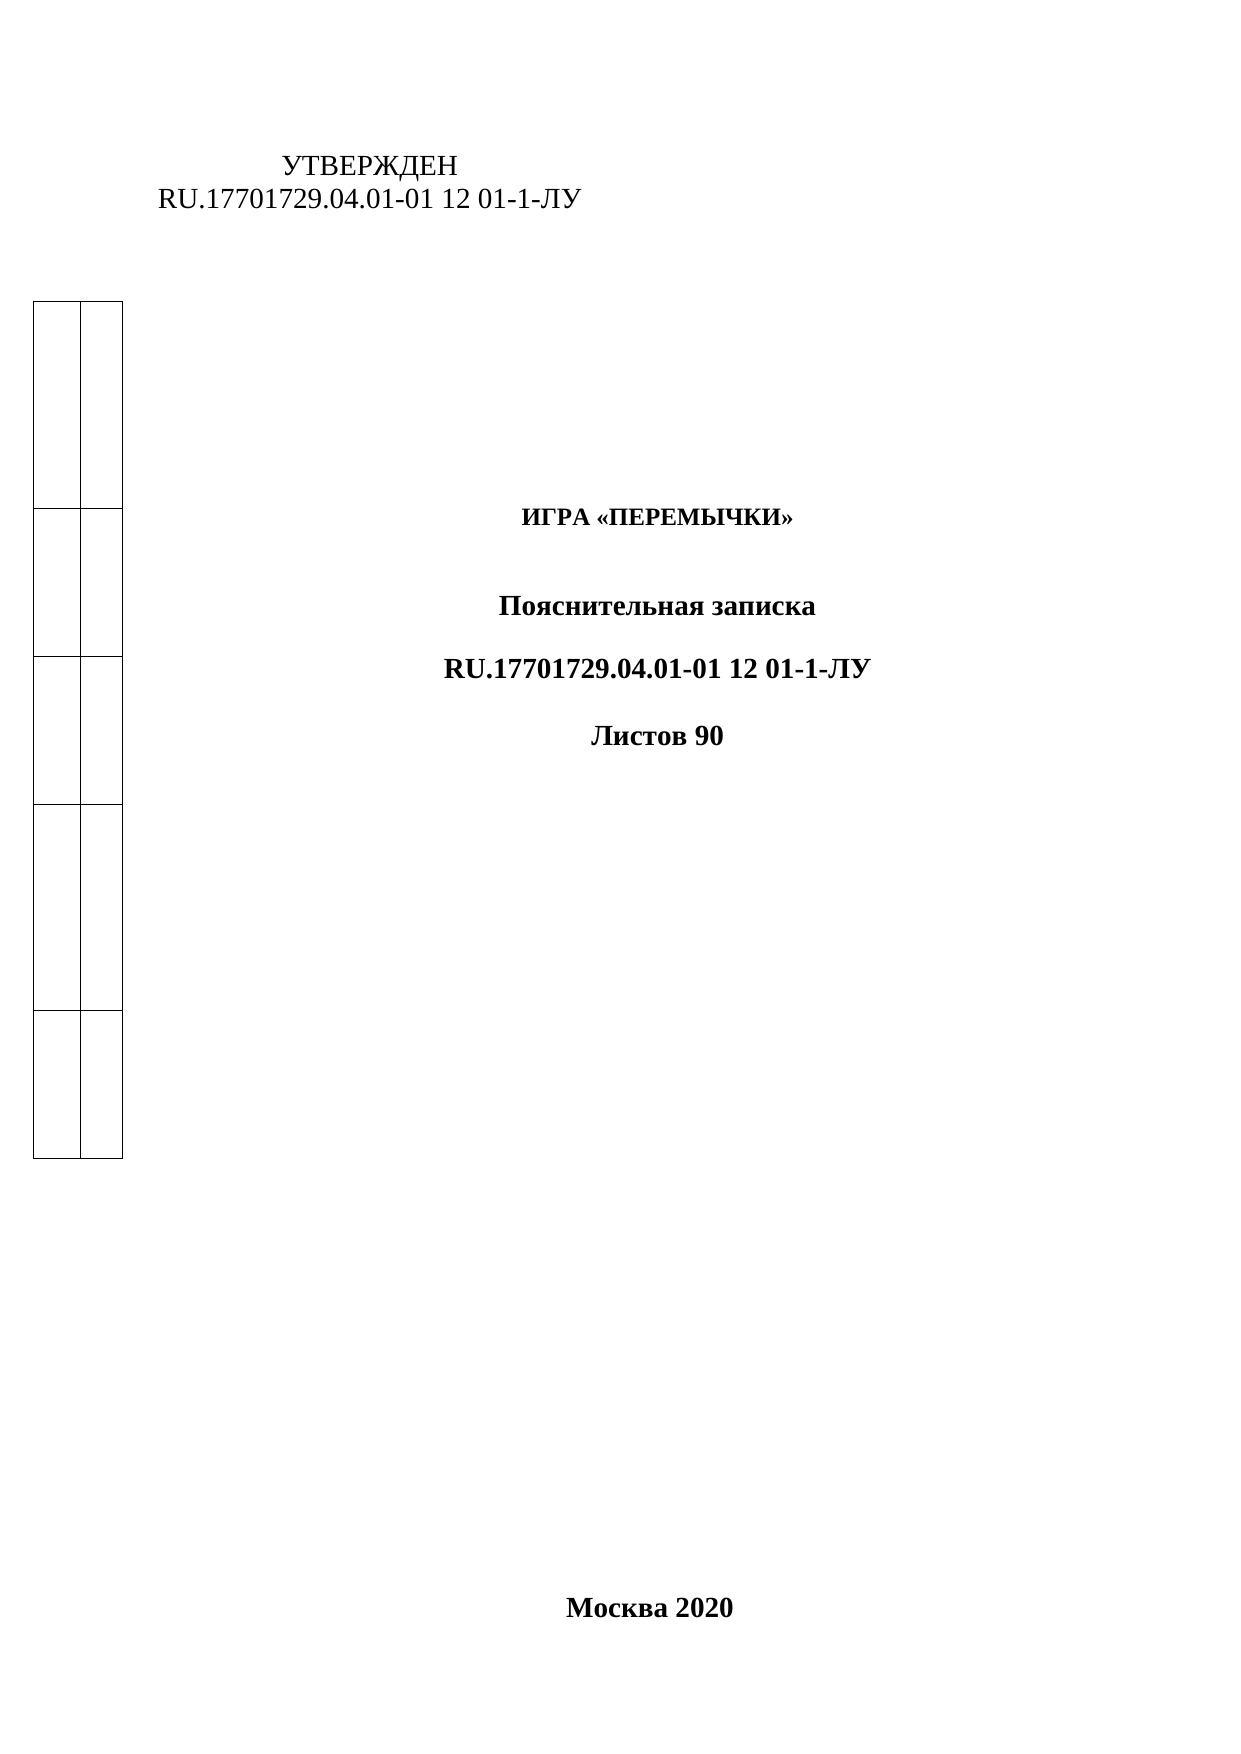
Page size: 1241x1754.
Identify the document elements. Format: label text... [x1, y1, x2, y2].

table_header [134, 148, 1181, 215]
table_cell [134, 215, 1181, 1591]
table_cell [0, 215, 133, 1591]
text Москва 2020 [118, 1591, 1181, 1624]
